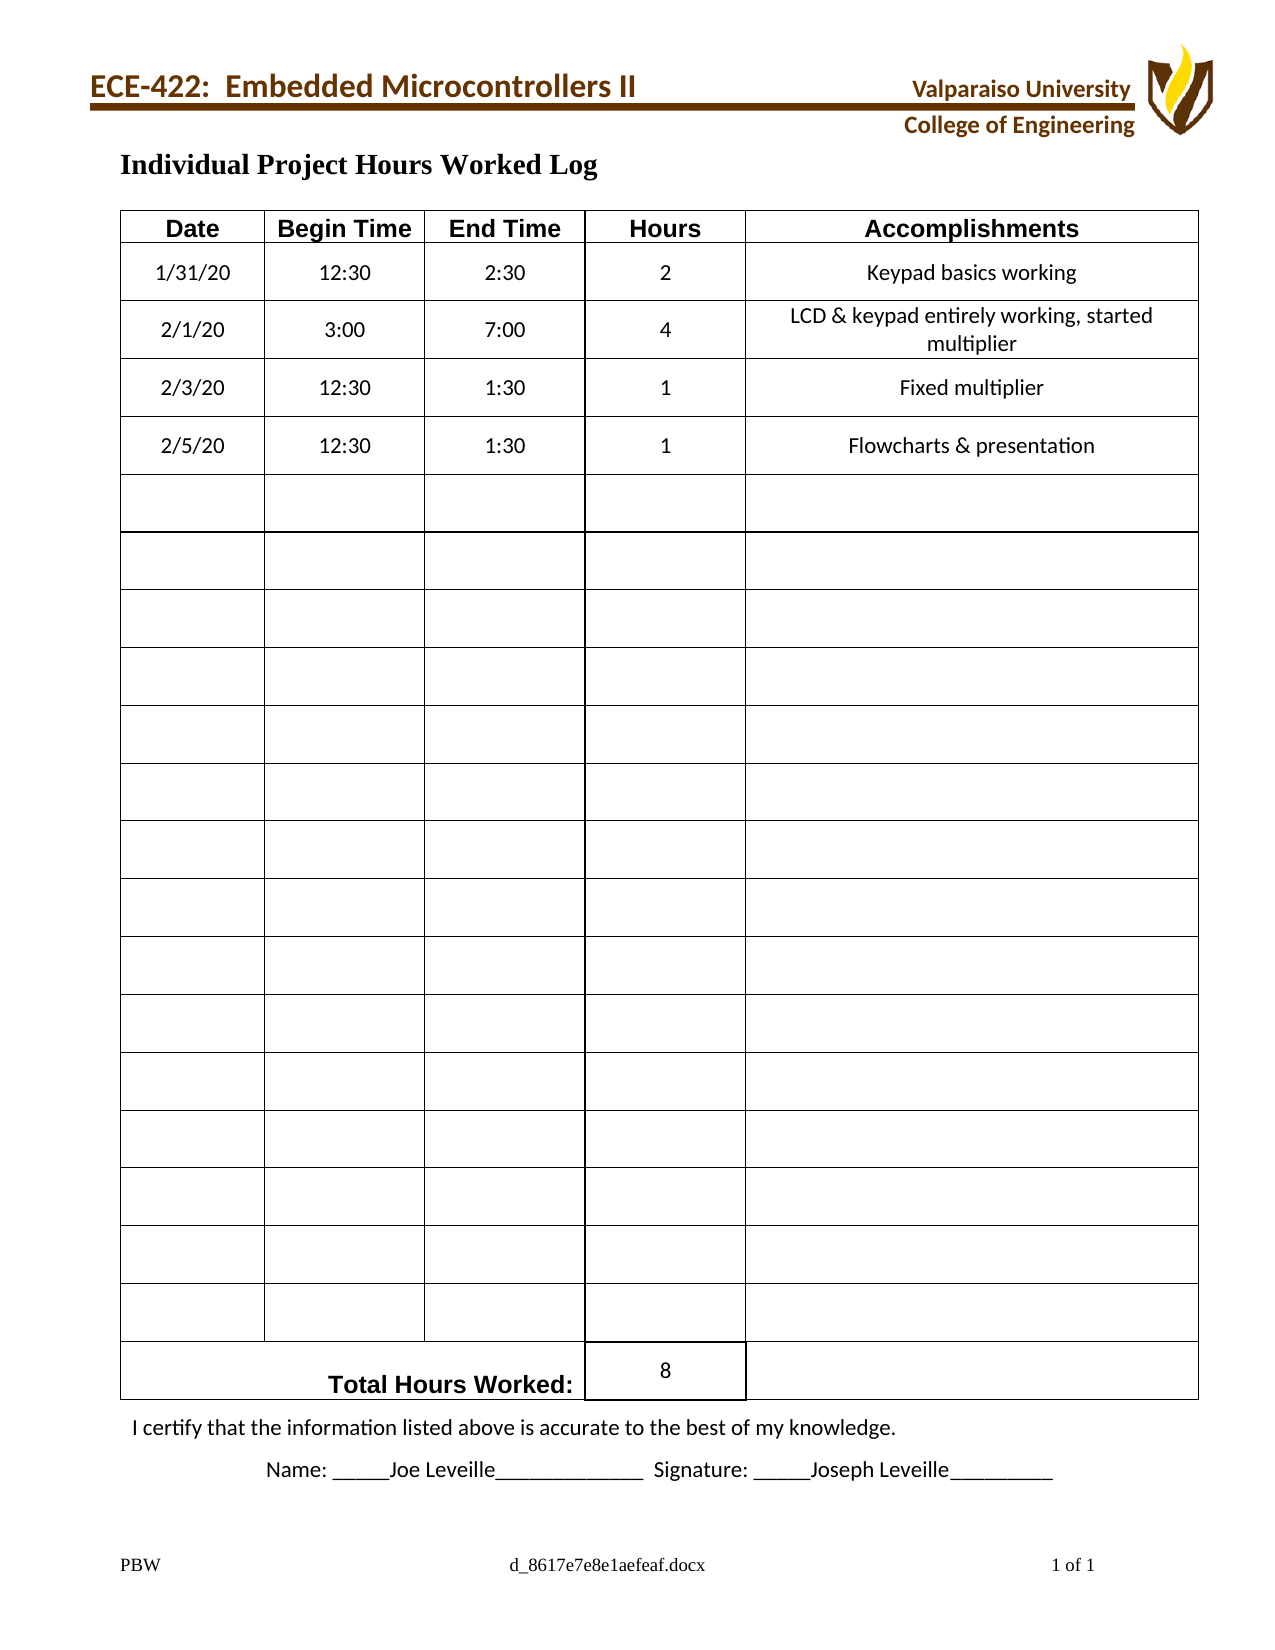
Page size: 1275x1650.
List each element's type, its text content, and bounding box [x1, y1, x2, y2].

table_cell [425, 1168, 584, 1225]
table_cell [746, 706, 1198, 763]
table_cell [746, 590, 1198, 647]
table_cell [121, 1111, 264, 1167]
table_cell [746, 648, 1198, 705]
table_cell [586, 533, 745, 589]
table_cell [121, 937, 264, 994]
table_cell [586, 1226, 745, 1283]
table_cell [121, 1168, 264, 1225]
table_cell [265, 475, 424, 531]
table_cell [265, 1284, 424, 1341]
table_cell 2/1/20 [121, 301, 264, 358]
table_cell LCD & keypad entirely working, started multiplier [746, 301, 1198, 358]
table_cell [746, 879, 1198, 936]
table_cell [425, 648, 584, 705]
table_cell [586, 706, 745, 763]
table_cell [746, 764, 1198, 820]
table_cell 12:30 [265, 359, 424, 416]
table_cell [586, 764, 745, 820]
table_cell Keypad basics working [746, 243, 1198, 300]
table_cell 3:00 [265, 301, 424, 358]
table_cell [121, 648, 264, 705]
table_cell [586, 937, 745, 994]
table_cell [425, 590, 584, 647]
table_cell [265, 1168, 424, 1225]
table_cell [747, 1342, 1198, 1398]
table_cell [121, 764, 264, 820]
table_cell 8 [586, 1343, 745, 1398]
table_cell Total Hours Worked: [121, 1342, 584, 1398]
table_cell [746, 475, 1198, 531]
table_cell [586, 821, 745, 878]
table_cell [121, 590, 264, 647]
table_cell [425, 706, 584, 763]
table_cell [265, 1226, 424, 1283]
table_cell [265, 590, 424, 647]
table_cell [121, 1226, 264, 1283]
table_cell 7:00 [425, 301, 584, 358]
table_cell 12:30 [265, 417, 424, 473]
table_header Hours [586, 211, 745, 242]
table_cell [586, 879, 745, 936]
table_cell I certify that the information listed above is accurate to the best of my knowledge. [121, 1400, 1198, 1441]
table_cell [425, 1111, 584, 1167]
table_cell [265, 821, 424, 878]
table_cell 2 [586, 243, 745, 300]
table_header Accomplishments [746, 211, 1198, 242]
table_cell [746, 1053, 1198, 1109]
table_cell [746, 1226, 1198, 1283]
table_cell [121, 706, 264, 763]
table_cell [746, 1111, 1198, 1167]
table_cell [265, 706, 424, 763]
table_cell [425, 1226, 584, 1283]
table_cell Name: _____Joe Leveille_____________ Signature: _____Joseph Leveille_________ [121, 1441, 1198, 1483]
table_cell [746, 1284, 1198, 1341]
table_cell 1:30 [425, 417, 584, 473]
table_cell [586, 475, 745, 531]
table_cell [586, 1053, 745, 1109]
table_cell [121, 1284, 264, 1341]
table_cell [746, 995, 1198, 1052]
table_cell [586, 1168, 745, 1225]
table_cell 1 [586, 359, 745, 416]
table_cell [425, 764, 584, 820]
table_cell 2/3/20 [121, 359, 264, 416]
table_cell 12:30 [265, 243, 424, 300]
table_cell [265, 1111, 424, 1167]
table_cell [265, 648, 424, 705]
text Individual Project Hours Worked Log [120, 147, 1155, 181]
table_cell [586, 648, 745, 705]
table_cell [121, 995, 264, 1052]
table_cell [265, 937, 424, 994]
table_cell [121, 533, 264, 589]
table_cell [746, 1168, 1198, 1225]
table_cell 1:30 [425, 359, 584, 416]
table_header End Time [425, 211, 584, 242]
table_cell 2:30 [425, 243, 584, 300]
table_cell [425, 995, 584, 1052]
table_cell [425, 879, 584, 936]
table_cell Flowcharts & presentation [746, 417, 1198, 473]
table_cell [265, 1053, 424, 1109]
table_cell [425, 1284, 584, 1341]
table_cell [746, 533, 1198, 589]
table_cell [265, 879, 424, 936]
table_cell [425, 821, 584, 878]
table_cell [586, 590, 745, 647]
table_cell [746, 937, 1198, 994]
table_cell [121, 475, 264, 531]
table_cell [746, 821, 1198, 878]
table_cell [586, 1111, 745, 1167]
table_cell [265, 533, 424, 589]
table_cell [265, 764, 424, 820]
table_cell [425, 533, 584, 589]
picture [1132, 43, 1227, 138]
table_cell [425, 475, 584, 531]
table_cell [121, 821, 264, 878]
table_cell [586, 995, 745, 1052]
table_cell 1 [586, 417, 745, 473]
table_header Date [121, 211, 264, 242]
table_cell [265, 995, 424, 1052]
table_cell [586, 1284, 745, 1341]
table_cell 2/5/20 [121, 417, 264, 473]
table_header Begin Time [265, 211, 424, 242]
table_cell [425, 1053, 584, 1109]
table_cell [425, 937, 584, 994]
table_cell [121, 879, 264, 936]
table_cell 1/31/20 [121, 243, 264, 300]
table_cell [121, 1053, 264, 1109]
table_cell Fixed multiplier [746, 359, 1198, 416]
table_cell 4 [586, 301, 745, 358]
